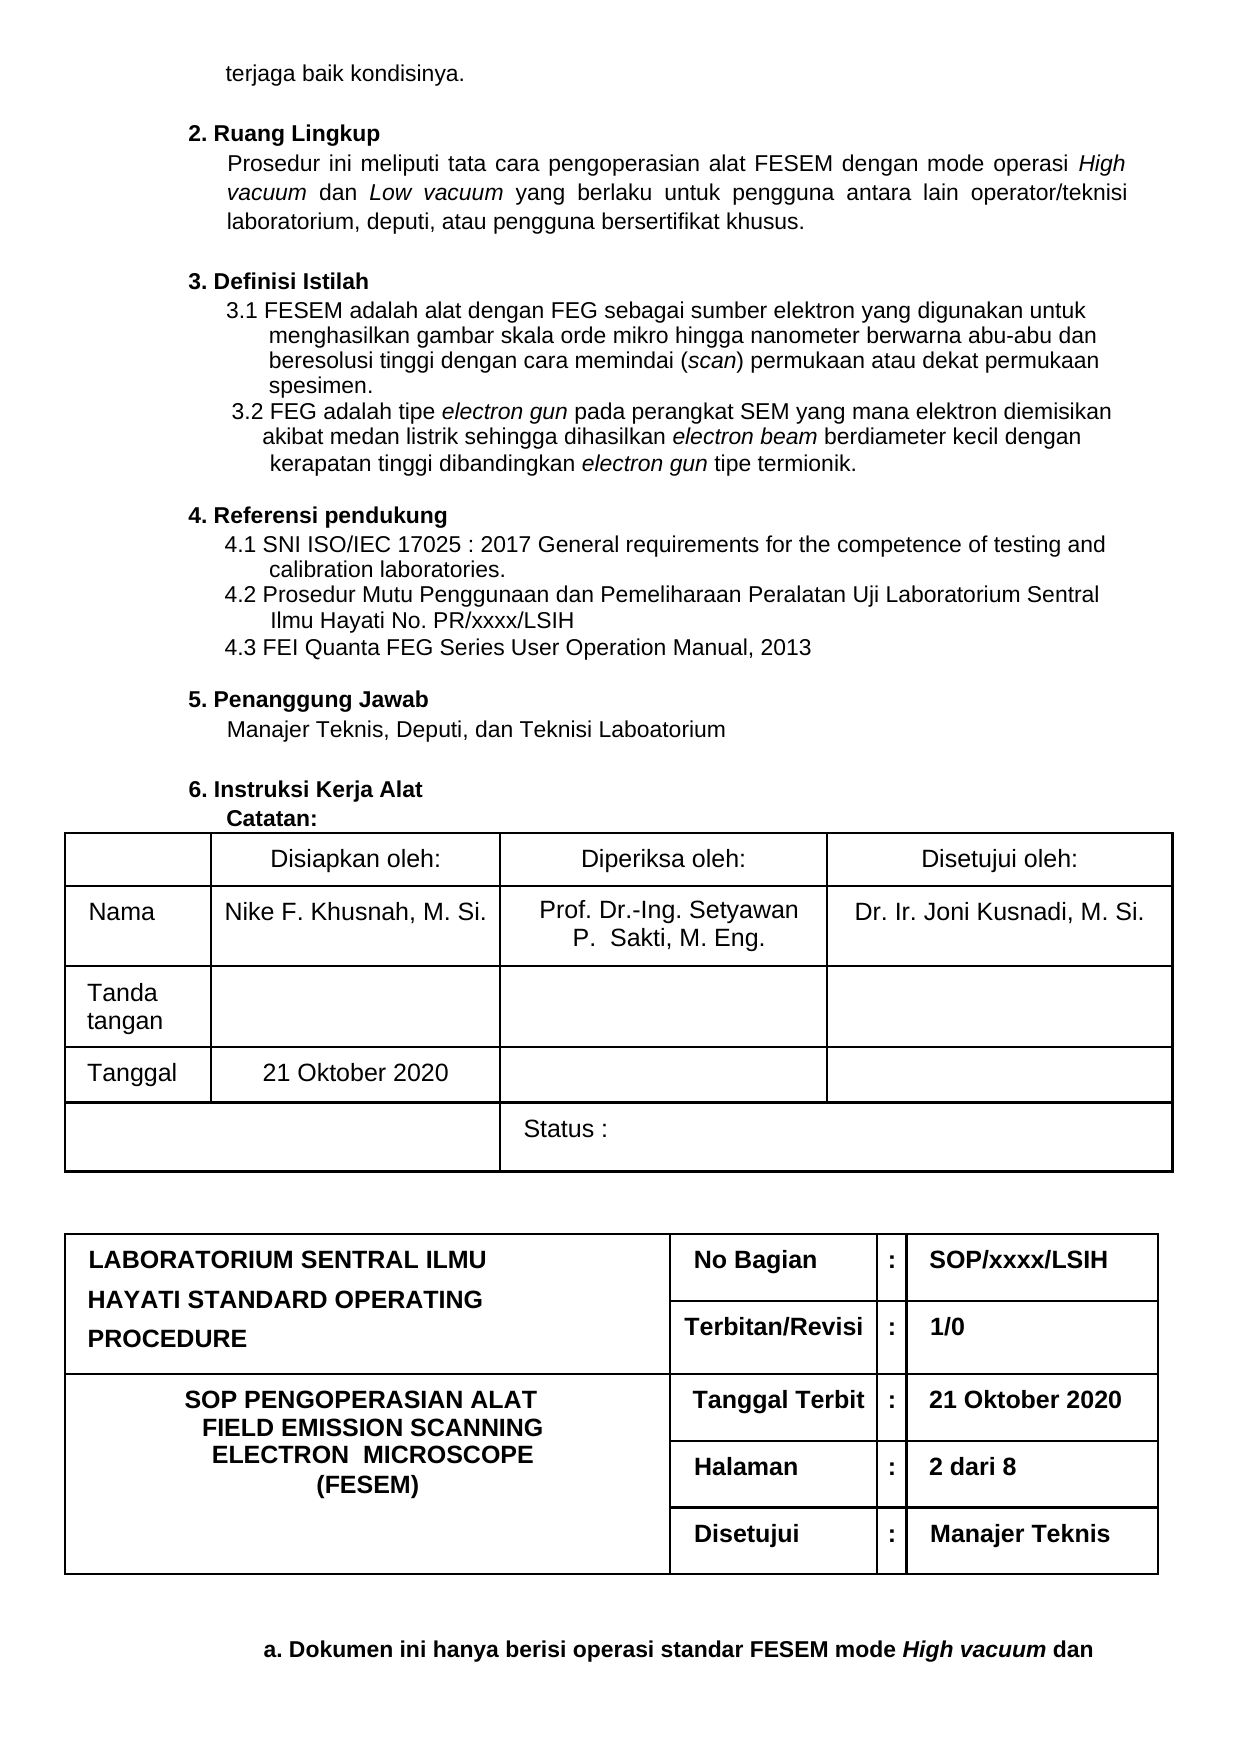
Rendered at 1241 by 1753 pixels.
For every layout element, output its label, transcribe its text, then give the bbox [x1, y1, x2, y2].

table_header Diperiksa oleh: [501, 834, 826, 885]
table_cell Nike F. Khusnah, M. Si. [212, 887, 499, 965]
table_cell : [878, 1302, 905, 1373]
table_cell 21 Oktober 2020 [212, 1048, 499, 1101]
table_header LABORATORIUM SENTRAL ILMU HAYATI STANDARD OPERATING PROCEDURE [66, 1235, 669, 1373]
table_cell 1/0 [908, 1302, 1157, 1373]
table_cell Disetujui [671, 1509, 876, 1573]
table_cell [66, 1104, 499, 1170]
table_cell Nama [66, 887, 210, 965]
text Prosedur ini meliputi tata cara pengoperasian alat FESEM dengan mode operasi High vacuum dan Low vacuum yang berlaku untuk pengguna antara lain operator/teknisi laboratorium, deputi, atau pengguna bersertifikat khusus. [227, 150, 1127, 235]
table_cell 2 dari 8 [908, 1442, 1157, 1506]
table_cell [501, 1048, 826, 1101]
table_cell SOP PENGOPERASIAN ALAT FIELD EMISSION SCANNING ELECTRON MICROSCOPE (FESEM) [66, 1375, 669, 1573]
table_cell Dr. Ir. Joni Kusnadi, M. Si. [828, 887, 1171, 965]
text 3. Definisi Istilah [188, 268, 1171, 295]
table_header : [878, 1235, 905, 1299]
table_cell [828, 1048, 1171, 1101]
table_header No Bagian [671, 1235, 876, 1299]
text 4.2 Prosedur Mutu Penggunaan dan Pemeliharaan Peralatan Uji Laboratorium Sentral Ilmu Hayati No. PR/xxxx/LSIH [224, 583, 1112, 633]
table_cell Status : [501, 1104, 1171, 1170]
text 3.2 FEG adalah tipe electron gun pada perangkat SEM yang mana elektron diemisikan akibat medan listrik sehingga dihasilkan electron beam berdiameter kecil dengan [226, 399, 1117, 449]
text Manajer Teknis, Deputi, dan Teknisi Laboatorium [227, 716, 1171, 742]
table_cell Terbitan/Revisi [671, 1302, 876, 1373]
text 4.3 FEI Quanta FEG Series User Operation Manual, 2013 [224, 633, 1171, 660]
text 6. Instruksi Kerja Alat [188, 776, 1171, 802]
table_cell : [878, 1375, 905, 1440]
table_header [66, 834, 210, 885]
text 5. Penanggung Jawab [188, 686, 1171, 712]
table_cell [501, 967, 826, 1046]
table_cell [212, 967, 499, 1046]
table_cell : [878, 1442, 905, 1506]
text 3.1 FESEM adalah alat dengan FEG sebagai sumber elektron yang digunakan untuk menghasilkan gambar skala orde mikro hingga nanometer berwarna abu-abu dan beresolusi tinggi dengan cara memindai (scan) permukaan atau dekat permukaan spesimen. [226, 298, 1106, 399]
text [263, 1636, 1127, 1662]
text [225, 60, 1127, 87]
table_cell Prof. Dr.-Ing. Setyawan P. Sakti, M. Eng. [501, 887, 826, 965]
table_cell 21 Oktober 2020 [908, 1375, 1157, 1440]
table_header SOP/xxxx/LSIH [908, 1235, 1157, 1299]
text 4.1 SNI ISO/IEC 17025 : 2017 General requirements for the competence of testing and calibration laboratories. [224, 532, 1118, 582]
table_cell Tanggal Terbit [671, 1375, 876, 1440]
table_cell Tanda tangan [66, 967, 210, 1046]
table_cell [828, 967, 1171, 1046]
table_cell Manajer Teknis [908, 1509, 1157, 1573]
table_cell Tanggal [66, 1048, 210, 1101]
text kerapatan tinggi dibandingkan electron gun tipe termionik. [269, 450, 1171, 477]
text 4. Referensi pendukung [188, 502, 1171, 528]
table_cell Halaman [671, 1442, 876, 1506]
table_header Disiapkan oleh: [212, 834, 499, 885]
text 2. Ruang Lingkup [188, 120, 1171, 147]
table_header Disetujui oleh: [828, 834, 1171, 885]
table_cell : [878, 1509, 905, 1573]
text Catatan: [226, 805, 1171, 832]
